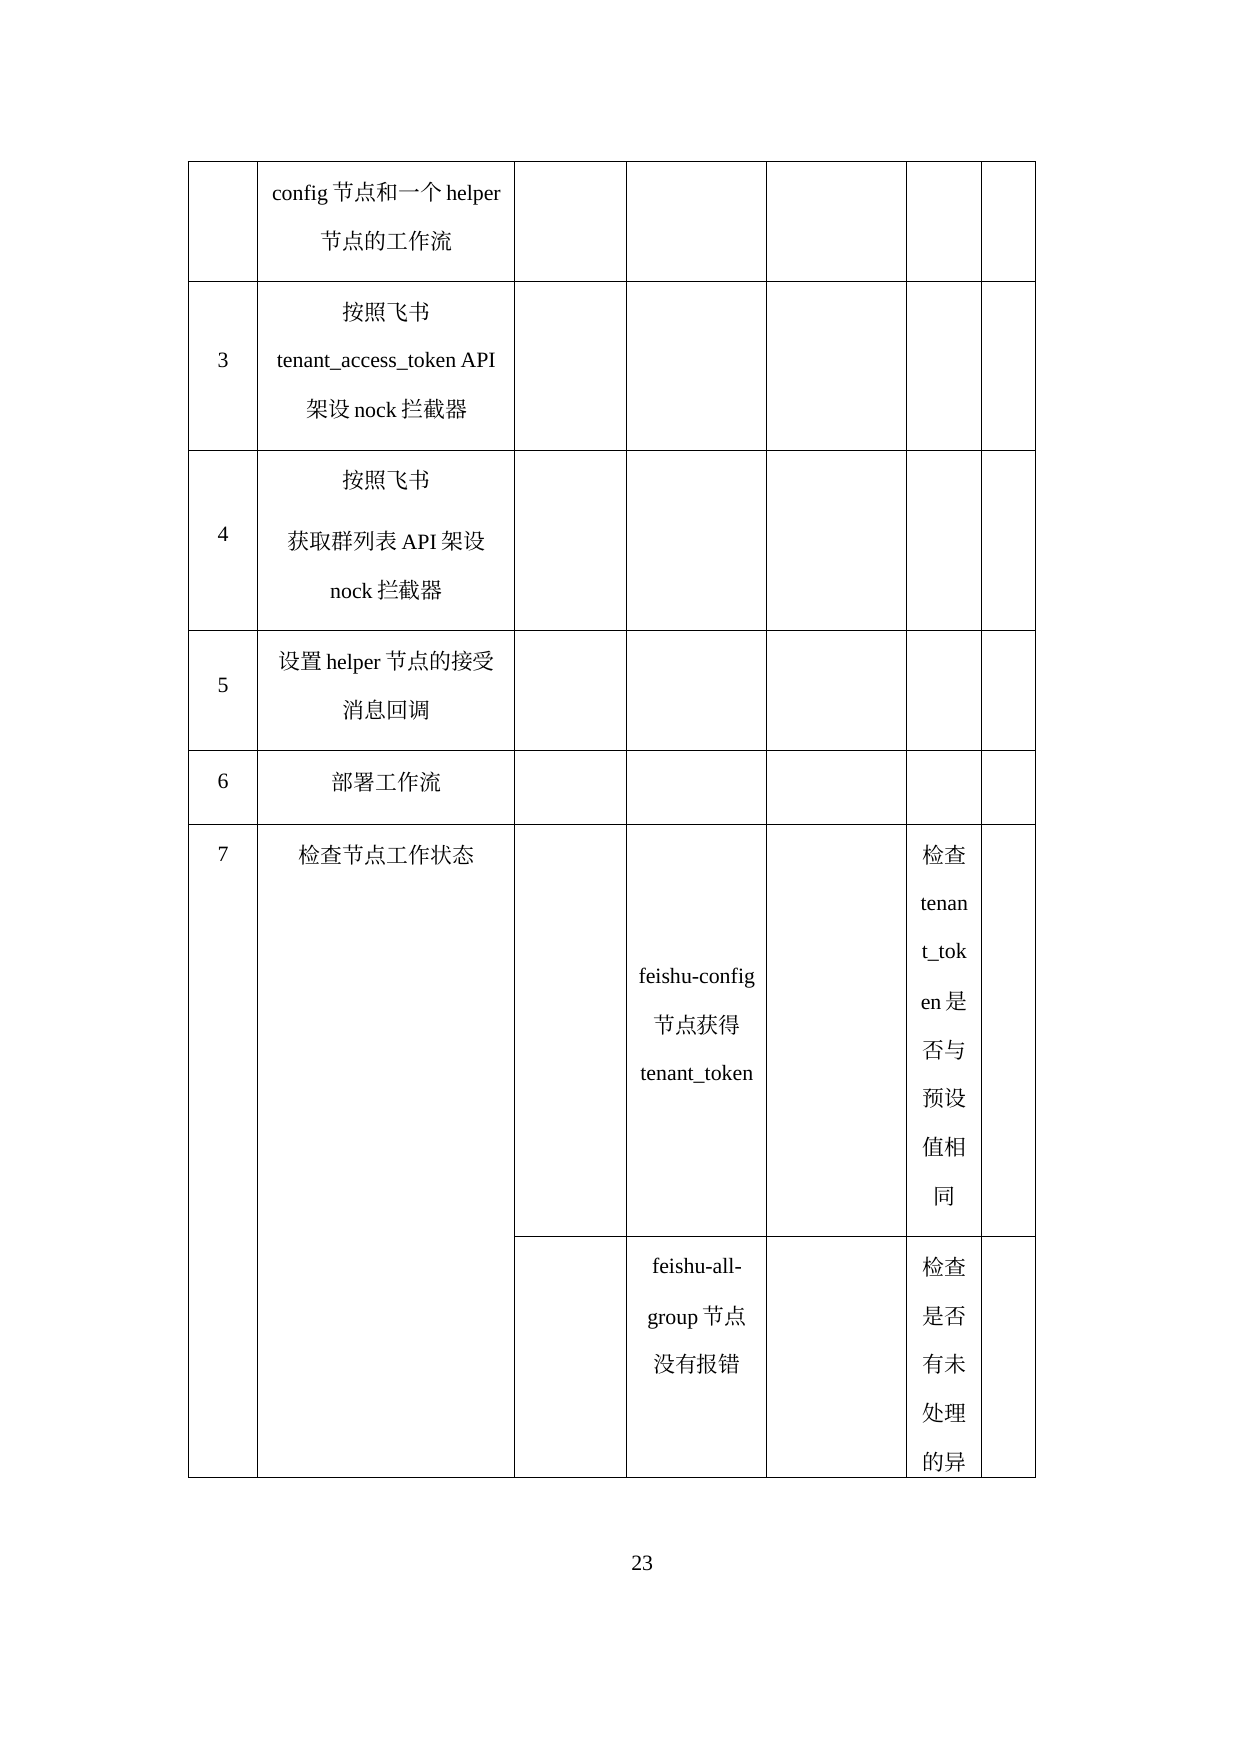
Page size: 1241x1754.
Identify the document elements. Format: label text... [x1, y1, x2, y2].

table_cell 检查节点工作状态 [258, 825, 514, 1477]
table_cell [767, 631, 906, 750]
table_cell [982, 825, 1035, 1236]
table_cell 3 [189, 282, 257, 449]
table_cell [767, 282, 906, 449]
table_cell 按照飞书tenant_access_token API 架设nock拦截器 [258, 282, 514, 449]
table_cell [767, 1237, 906, 1477]
table_cell [627, 631, 766, 750]
table_cell [982, 631, 1035, 750]
table_cell [515, 451, 626, 630]
table_cell [627, 751, 766, 824]
table_cell 检查是否有未处理的异常 [907, 1237, 981, 1477]
table_cell [982, 162, 1035, 281]
table_cell feishu-config节点获得tenant_token [627, 825, 766, 1236]
table_cell [515, 1237, 626, 1477]
table_cell [515, 162, 626, 281]
table_cell [907, 162, 981, 281]
table_cell 按照飞书 获取群列表API架设nock拦截器 [258, 451, 514, 630]
table_cell [982, 1237, 1035, 1477]
table_cell [767, 451, 906, 630]
table_cell [627, 282, 766, 449]
table_cell 6 [189, 751, 257, 824]
table_cell [982, 751, 1035, 824]
table_cell [907, 751, 981, 824]
table_cell 7 [189, 825, 257, 1477]
table_cell [515, 631, 626, 750]
table_cell 4 [189, 451, 257, 630]
table_cell 5 [189, 631, 257, 750]
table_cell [627, 1237, 766, 1477]
table_cell [767, 751, 906, 824]
table_cell [767, 162, 906, 281]
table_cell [258, 162, 514, 281]
table_cell 部署工作流 [258, 751, 514, 824]
table_cell [982, 282, 1035, 449]
table_cell [907, 451, 981, 630]
table_cell 2 [189, 162, 257, 281]
table_cell 检查tenant_token是否与预设值相同 [907, 825, 981, 1236]
table_cell [515, 751, 626, 824]
table_cell [627, 162, 766, 281]
table_cell [982, 451, 1035, 630]
table_cell [907, 282, 981, 449]
table_cell [515, 282, 626, 449]
table_cell [767, 825, 906, 1236]
table_cell [515, 825, 626, 1236]
table_cell [907, 631, 981, 750]
table_cell [627, 451, 766, 630]
table_cell 设置helper节点的接受消息回调 [258, 631, 514, 750]
